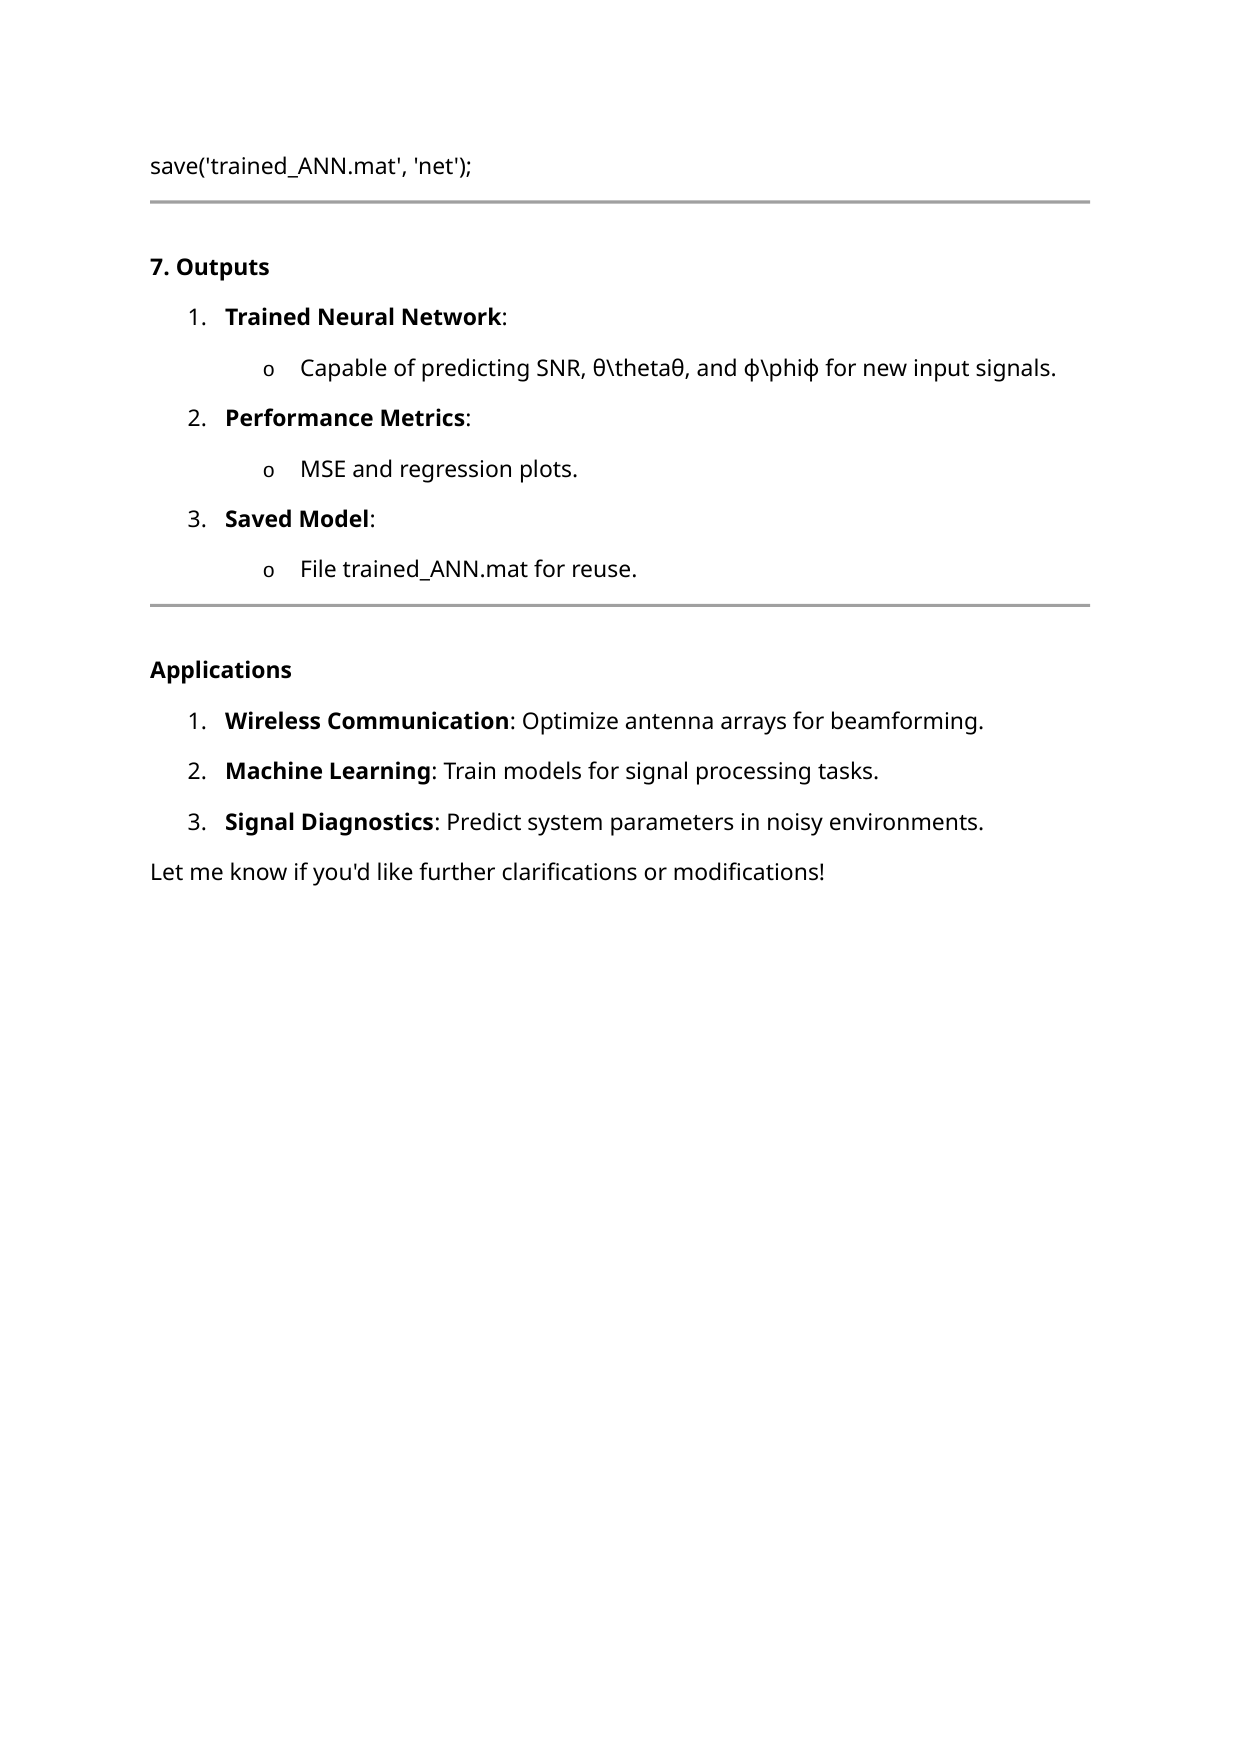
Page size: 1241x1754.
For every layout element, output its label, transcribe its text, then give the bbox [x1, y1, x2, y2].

list MSE and regression plots. [262, 452, 1090, 484]
text Let me know if you'd like further clarifications or modifications! [150, 856, 1090, 887]
list Saved Model: [187, 503, 1090, 534]
list Performance Metrics: [187, 402, 1090, 433]
list Trained Neural Network: [187, 301, 1090, 332]
list File trained_ANN.mat for reuse. [262, 553, 1090, 584]
text 7. Outputs [150, 251, 1090, 282]
text Applications [150, 654, 1090, 685]
list Wireless Communication: Optimize antenna arrays for beamforming. [187, 704, 1090, 736]
list Machine Learning: Train models for signal processing tasks. [187, 755, 1090, 786]
list Signal Diagnostics: Predict system parameters in noisy environments. [187, 805, 1090, 837]
text save('trained_ANN.mat', 'net'); [150, 150, 1090, 181]
list Capable of predicting SNR, θ\thetaθ, and ϕ\phiϕ for new input signals. [262, 352, 1090, 383]
